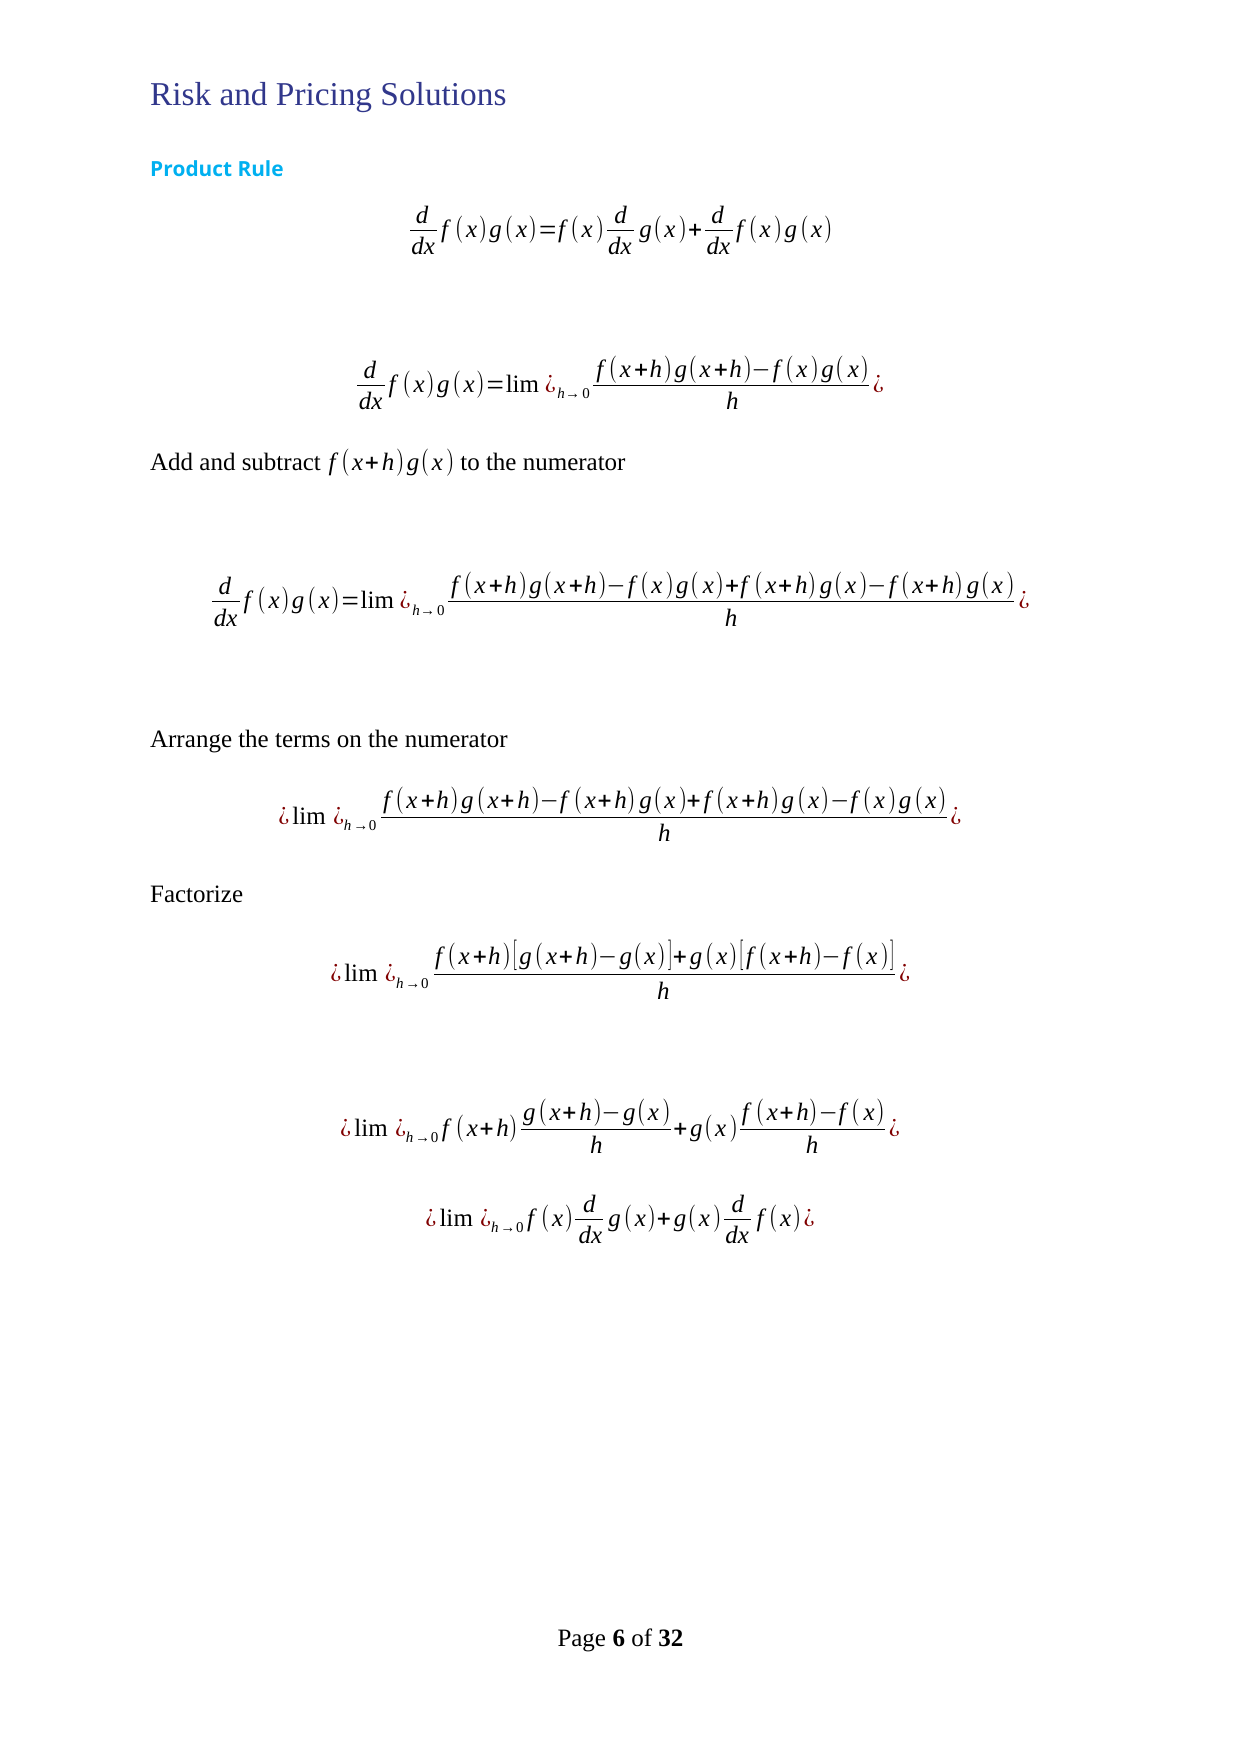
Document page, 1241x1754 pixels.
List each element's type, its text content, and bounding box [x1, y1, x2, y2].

text Arrange the terms on the numerator [150, 724, 1090, 753]
text Factorize [150, 879, 1090, 907]
text Add and subtract to the numerator [150, 447, 1090, 477]
subtitle Product Rule [150, 154, 1090, 183]
